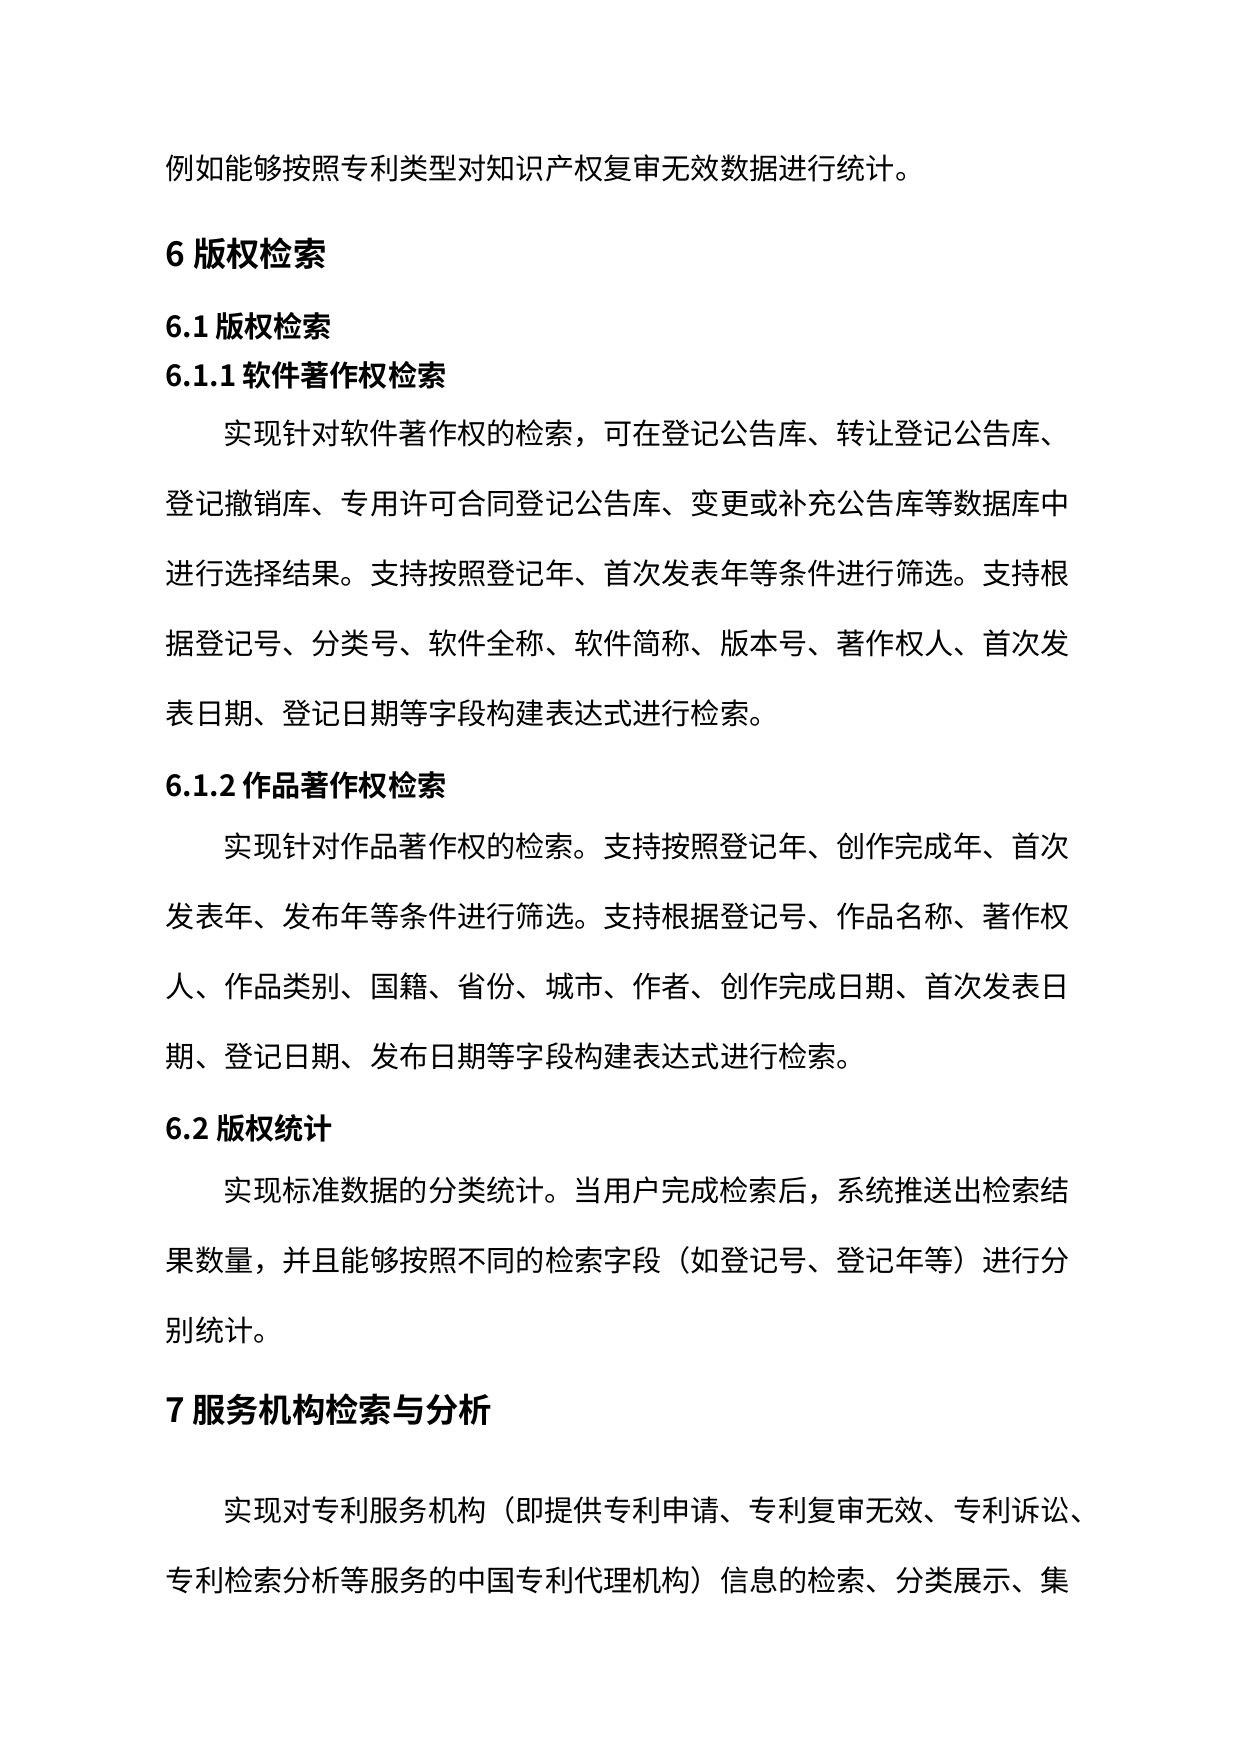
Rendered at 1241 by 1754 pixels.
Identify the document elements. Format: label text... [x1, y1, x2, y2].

text 实现针对软件著作权的检索，可在登记公告库、转让登记公告库、登记撤销库、专用许可合同登记公告库、变更或补充公告库等数据库中进行选择结果。支持按照登记年、首次发表年等条件进行筛选。支持根据登记号、分类号、软件全称、软件简称、版本号、著作权人、首次发表日期、登记日期等字段构建表达式进行检索。 [166, 410, 1070, 733]
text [166, 1487, 1070, 1600]
text 6.2 版权统计 [166, 1104, 1134, 1149]
text 6.1版权检索 [166, 303, 465, 345]
text 6 版权检索 [166, 228, 1134, 276]
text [166, 146, 1070, 188]
text 6.1.1软件著作权检索 [166, 352, 465, 394]
text 实现标准数据的分类统计。当用户完成检索后，系统推送出检索结果数量，并且能够按照不同的检索字段（如登记号、登记年等）进行分别统计。 [166, 1167, 1070, 1349]
text 实现针对作品著作权的检索。支持按照登记年、创作完成年、首次发表年、发布年等条件进行筛选。支持根据登记号、作品名称、著作权人、作品类别、国籍、省份、城市、作者、创作完成日期、首次发表日期、登记日期、发布日期等字段构建表达式进行检索。 [166, 824, 1070, 1076]
text 7服务机构检索与分析 [166, 1377, 1134, 1434]
text 6.1.2作品著作权检索 [166, 761, 1134, 805]
